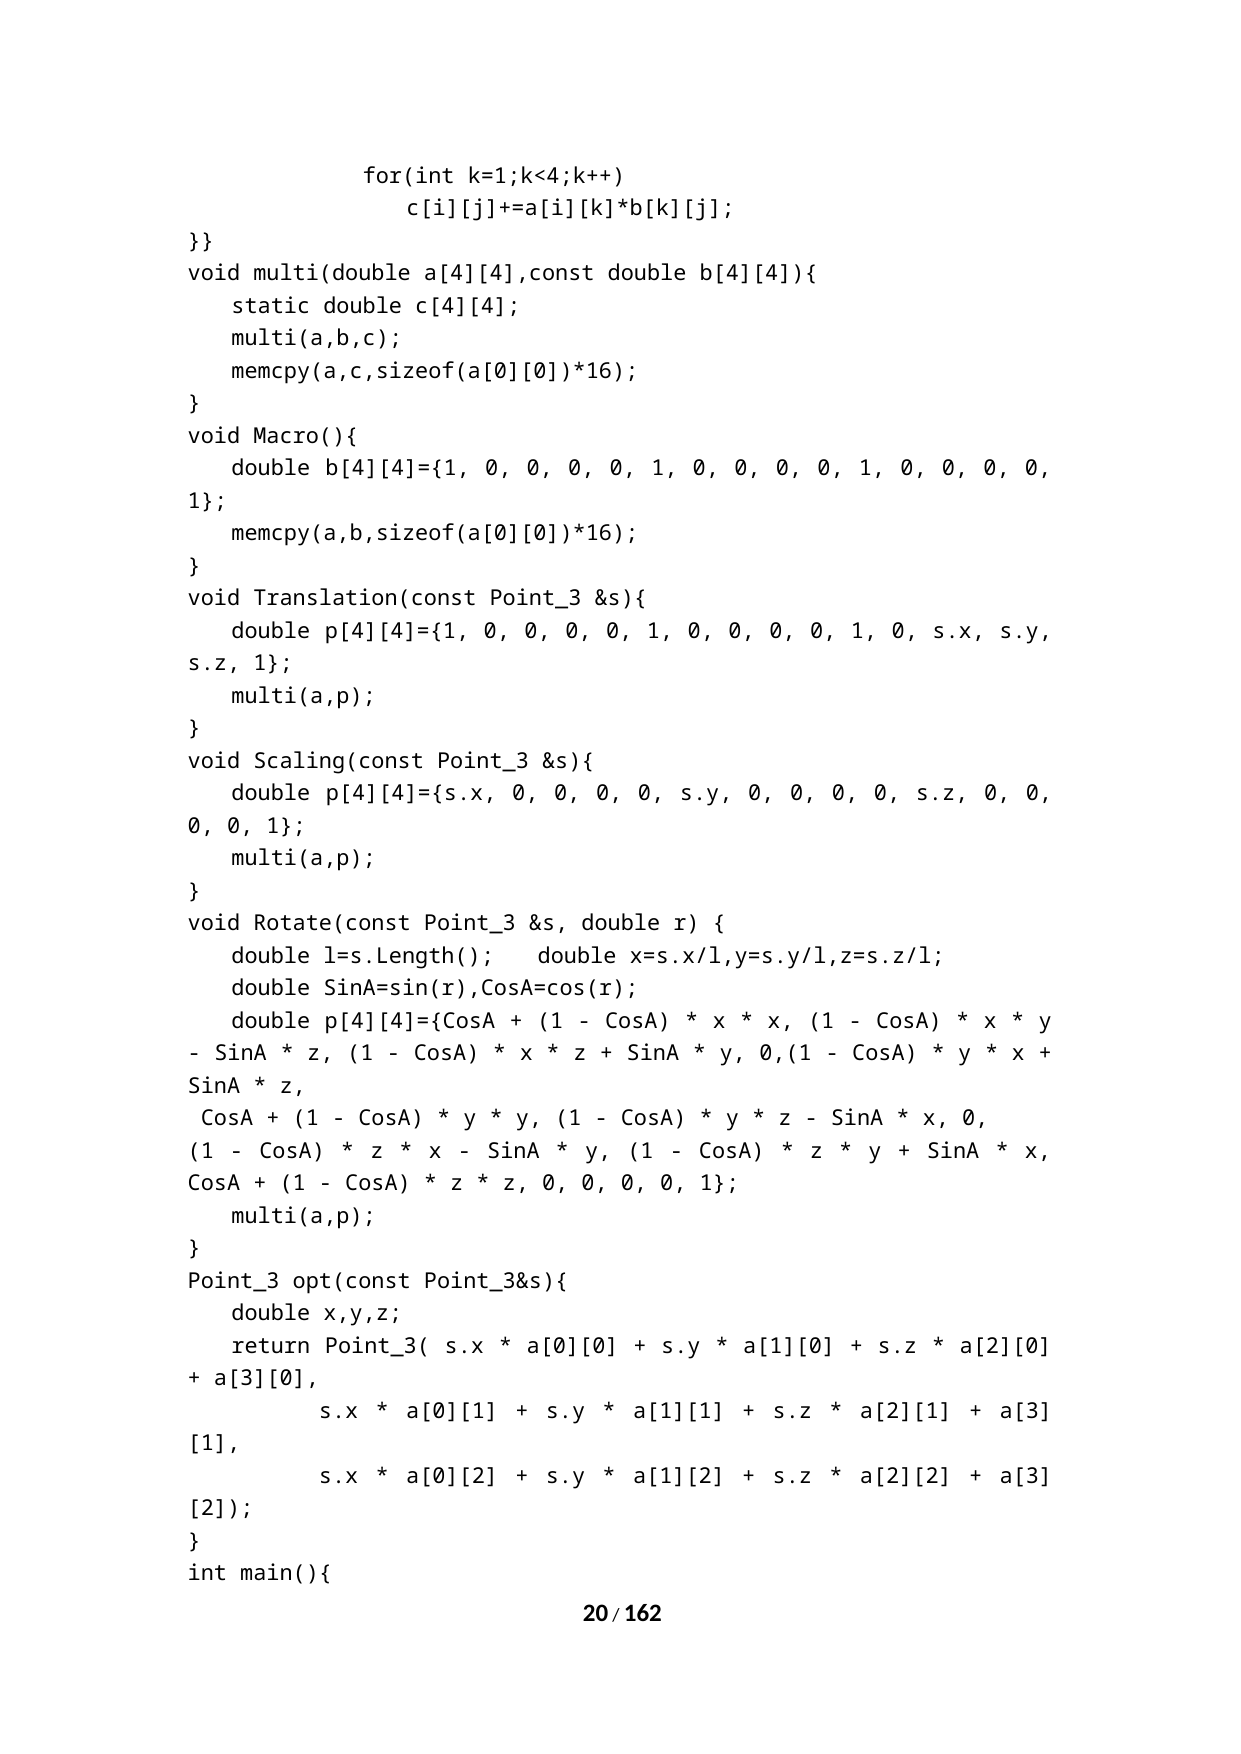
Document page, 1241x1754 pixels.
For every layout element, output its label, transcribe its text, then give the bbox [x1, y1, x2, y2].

text return Point_3( s.x * a[0][0] + s.y * a[1][0] + s.z * a[2][0] + a[3][0], [187, 1328, 1053, 1393]
text double x,y,z; [187, 1296, 1053, 1328]
text multi(a,p); [187, 678, 1053, 711]
text double p[4][4]={1, 0, 0, 0, 0, 1, 0, 0, 0, 0, 1, 0, s.x, s.y, s.z, 1}; [187, 613, 1053, 678]
text multi(a,b,c); [187, 321, 1053, 353]
text c[i][j]+=a[i][k]*b[k][j]; [406, 191, 1053, 223]
text void Macro(){ [187, 418, 1053, 451]
text void multi(double a[4][4],const double b[4][4]){ [187, 256, 1053, 288]
text multi(a,p); [187, 841, 1053, 873]
text double SinA=sin(r),CosA=cos(r); [187, 971, 1053, 1003]
text } [187, 386, 1053, 418]
text double p[4][4]={s.x, 0, 0, 0, 0, s.y, 0, 0, 0, 0, s.z, 0, 0, 0, 0, 1}; [187, 776, 1053, 841]
text void Rotate(const Point_3 &s, double r) { [187, 906, 1053, 938]
text }} [187, 223, 1053, 256]
text void Scaling(const Point_3 &s){ [187, 743, 1053, 776]
text s.x * a[0][1] + s.y * a[1][1] + s.z * a[2][1] + a[3][1], [187, 1393, 1053, 1458]
text } [187, 711, 1053, 743]
text memcpy(a,c,sizeof(a[0][0])*16); [187, 353, 1053, 386]
text multi(a,p); [187, 1198, 1053, 1231]
text int main(){ [187, 1556, 1053, 1588]
text } [187, 1523, 1053, 1556]
text CosA + (1 - CosA) * y * y, (1 - CosA) * y * z - SinA * x, 0, [187, 1101, 1053, 1133]
text } [187, 548, 1053, 581]
text (1 - CosA) * z * x - SinA * y, (1 - CosA) * z * y + SinA * x, CosA + (1 - CosA) * z * z, 0, 0, 0, 0, 1}; [187, 1133, 1053, 1198]
text double l=s.Length(); double x=s.x/l,y=s.y/l,z=s.z/l; [187, 938, 1053, 971]
text Point_3 opt(const Point_3&s){ [187, 1263, 1053, 1296]
text s.x * a[0][2] + s.y * a[1][2] + s.z * a[2][2] + a[3][2]); [187, 1458, 1053, 1523]
text static double c[4][4]; [187, 288, 1053, 321]
text } [187, 873, 1053, 906]
text double b[4][4]={1, 0, 0, 0, 0, 1, 0, 0, 0, 0, 1, 0, 0, 0, 0, 1}; [187, 451, 1053, 516]
text double p[4][4]={CosA + (1 - CosA) * x * x, (1 - CosA) * x * y - SinA * z, (1 - CosA) * x * z + SinA * y, 0,(1 - CosA) * y * x + SinA * z, [187, 1003, 1053, 1101]
text memcpy(a,b,sizeof(a[0][0])*16); [187, 516, 1053, 548]
text for(int k=1;k<4;k++) [319, 158, 1053, 191]
text void Translation(const Point_3 &s){ [187, 581, 1053, 613]
text } [187, 1231, 1053, 1263]
